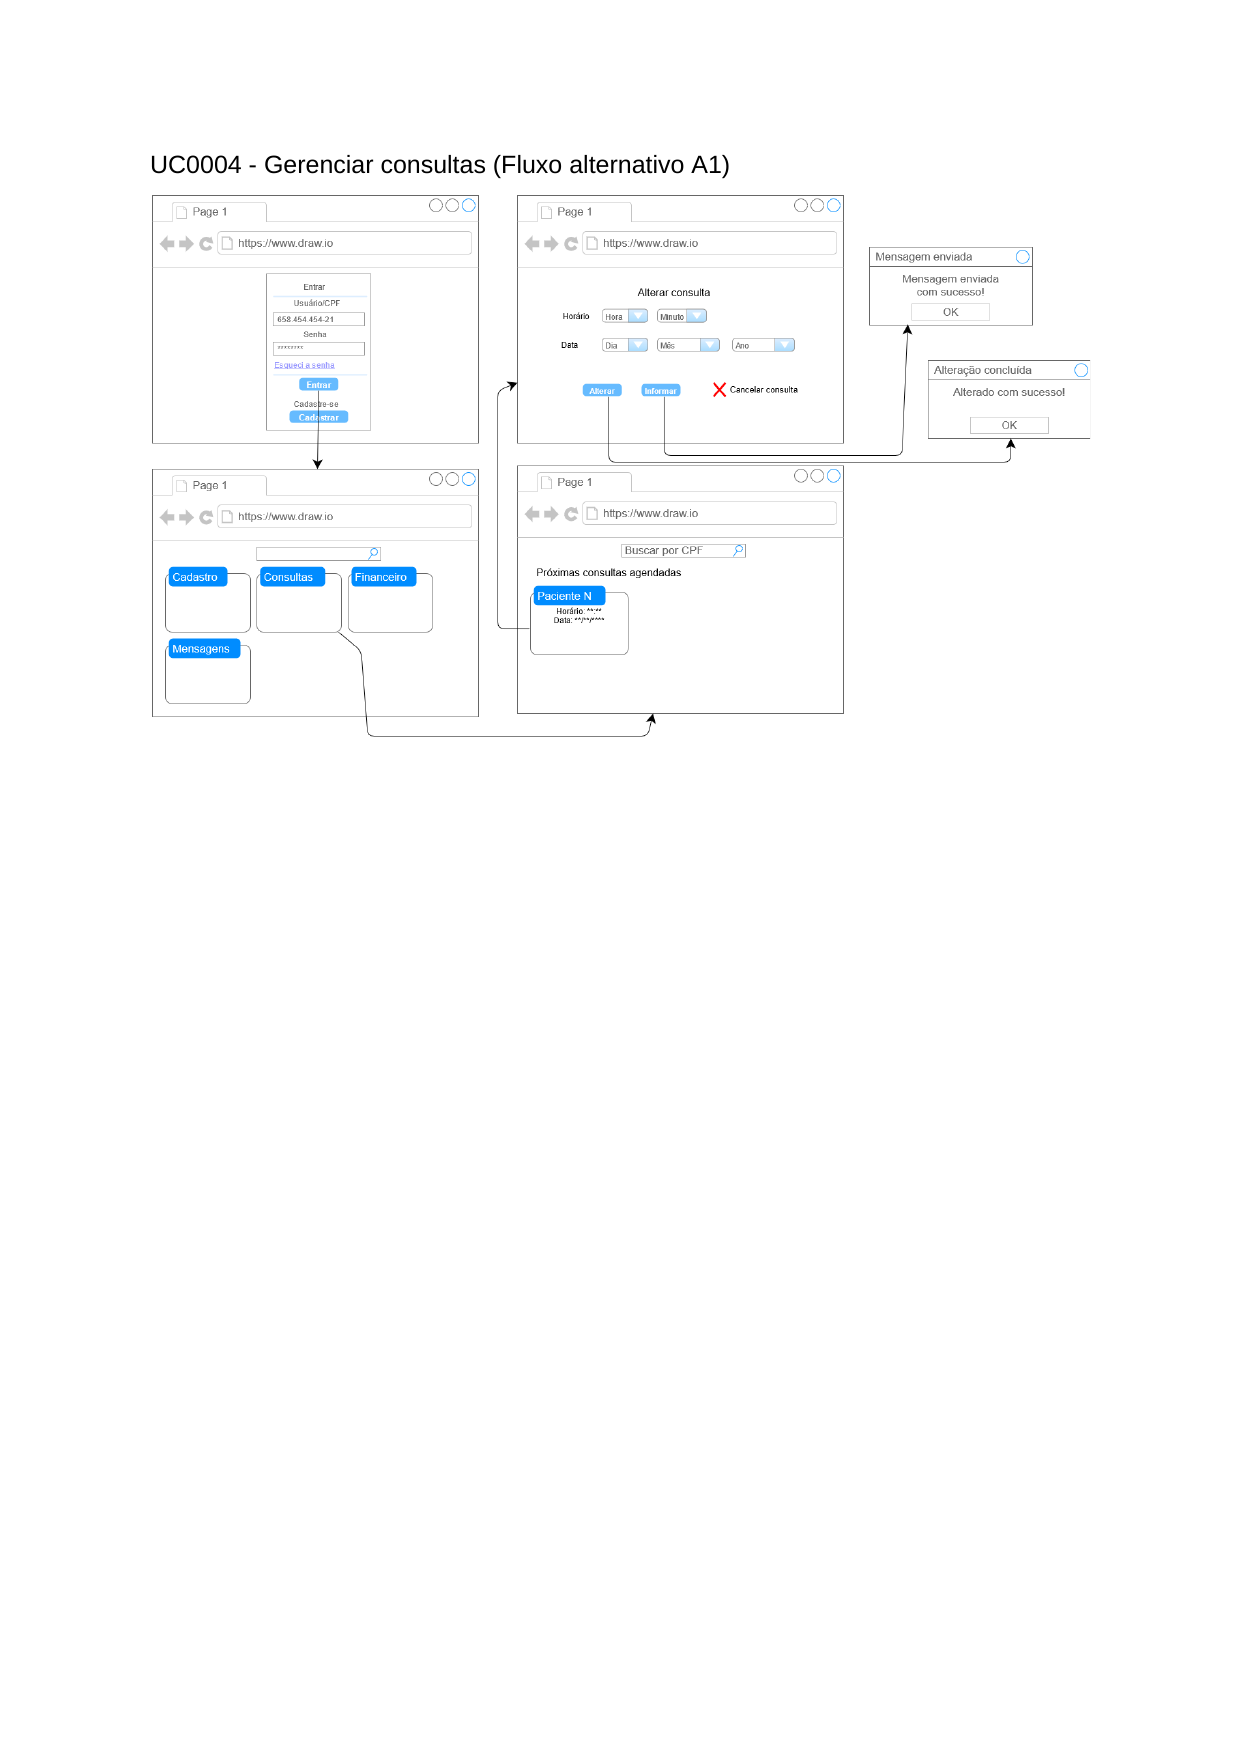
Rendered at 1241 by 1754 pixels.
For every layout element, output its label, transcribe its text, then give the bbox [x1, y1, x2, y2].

text UC0004 - Gerenciar consultas (Fluxo alternativo A1) [150, 150, 1090, 179]
picture [150, 193, 1091, 746]
